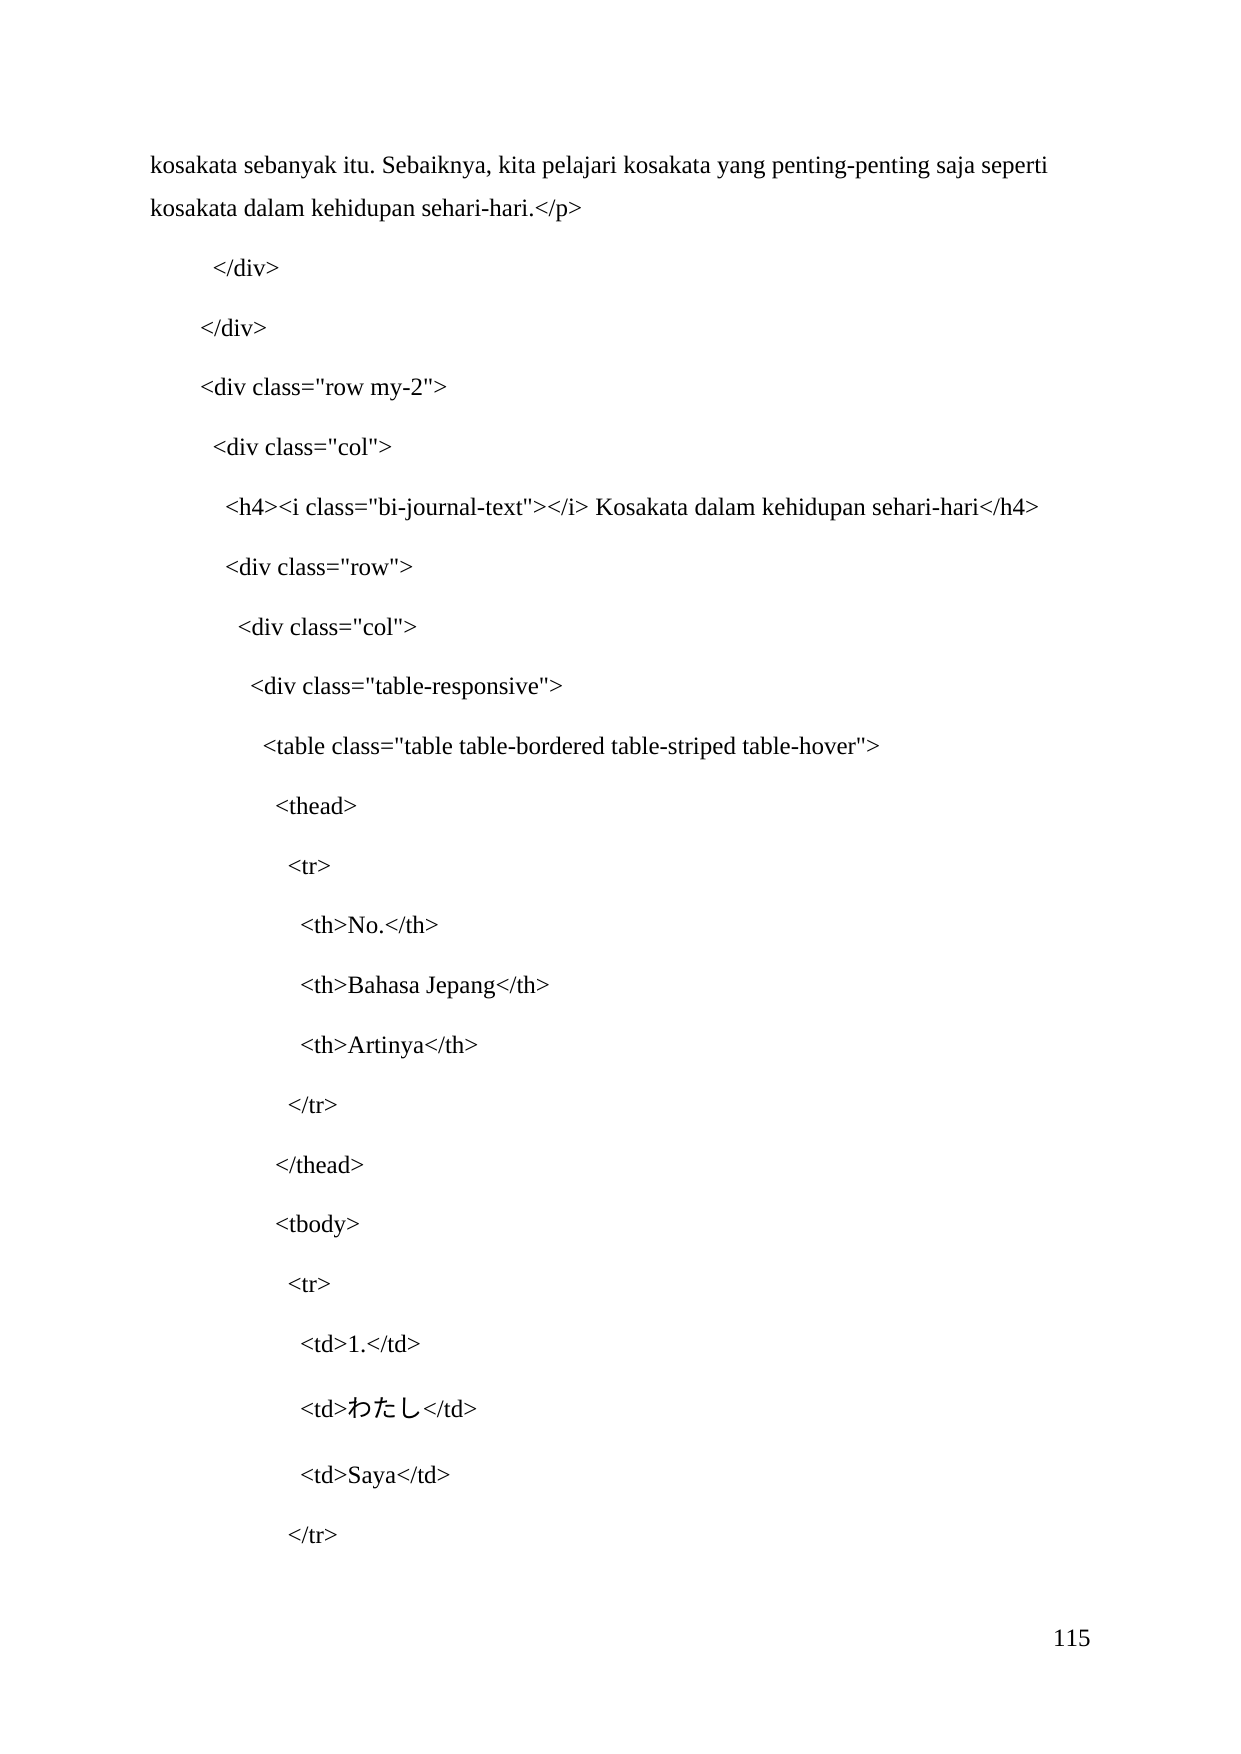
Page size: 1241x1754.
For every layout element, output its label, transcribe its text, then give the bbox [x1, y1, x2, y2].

text </div> [150, 253, 1090, 282]
text <th>Bahasa Jepang</th> [150, 970, 1090, 999]
text <div class="col"> [150, 612, 1090, 640]
text <tbody> [150, 1209, 1090, 1238]
text </tr> [150, 1090, 1090, 1119]
text <table class="table table-bordered table-striped table-hover"> [150, 731, 1090, 760]
text <div class="row my-2"> [150, 372, 1090, 401]
text <td>Saya</td> [150, 1460, 1090, 1489]
text </div> [150, 313, 1090, 341]
text <div class="col"> [150, 432, 1090, 461]
text </tr> [150, 1520, 1090, 1548]
text <th>No.</th> [150, 911, 1090, 939]
text <div class="table-responsive"> [150, 671, 1090, 700]
text <td>1.</td> [150, 1329, 1090, 1358]
text <td>わたし</td> [150, 1389, 1090, 1425]
text <div class="row"> [150, 552, 1090, 581]
text <tr> [150, 1269, 1090, 1298]
text <tr> [150, 851, 1090, 879]
text </thead> [150, 1150, 1090, 1178]
text <th>Artinya</th> [150, 1030, 1090, 1059]
text <h4><i class="bi-journal-text"></i> Kosakata dalam kehidupan sehari-hari</h4> [150, 492, 1090, 521]
text <thead> [150, 791, 1090, 820]
